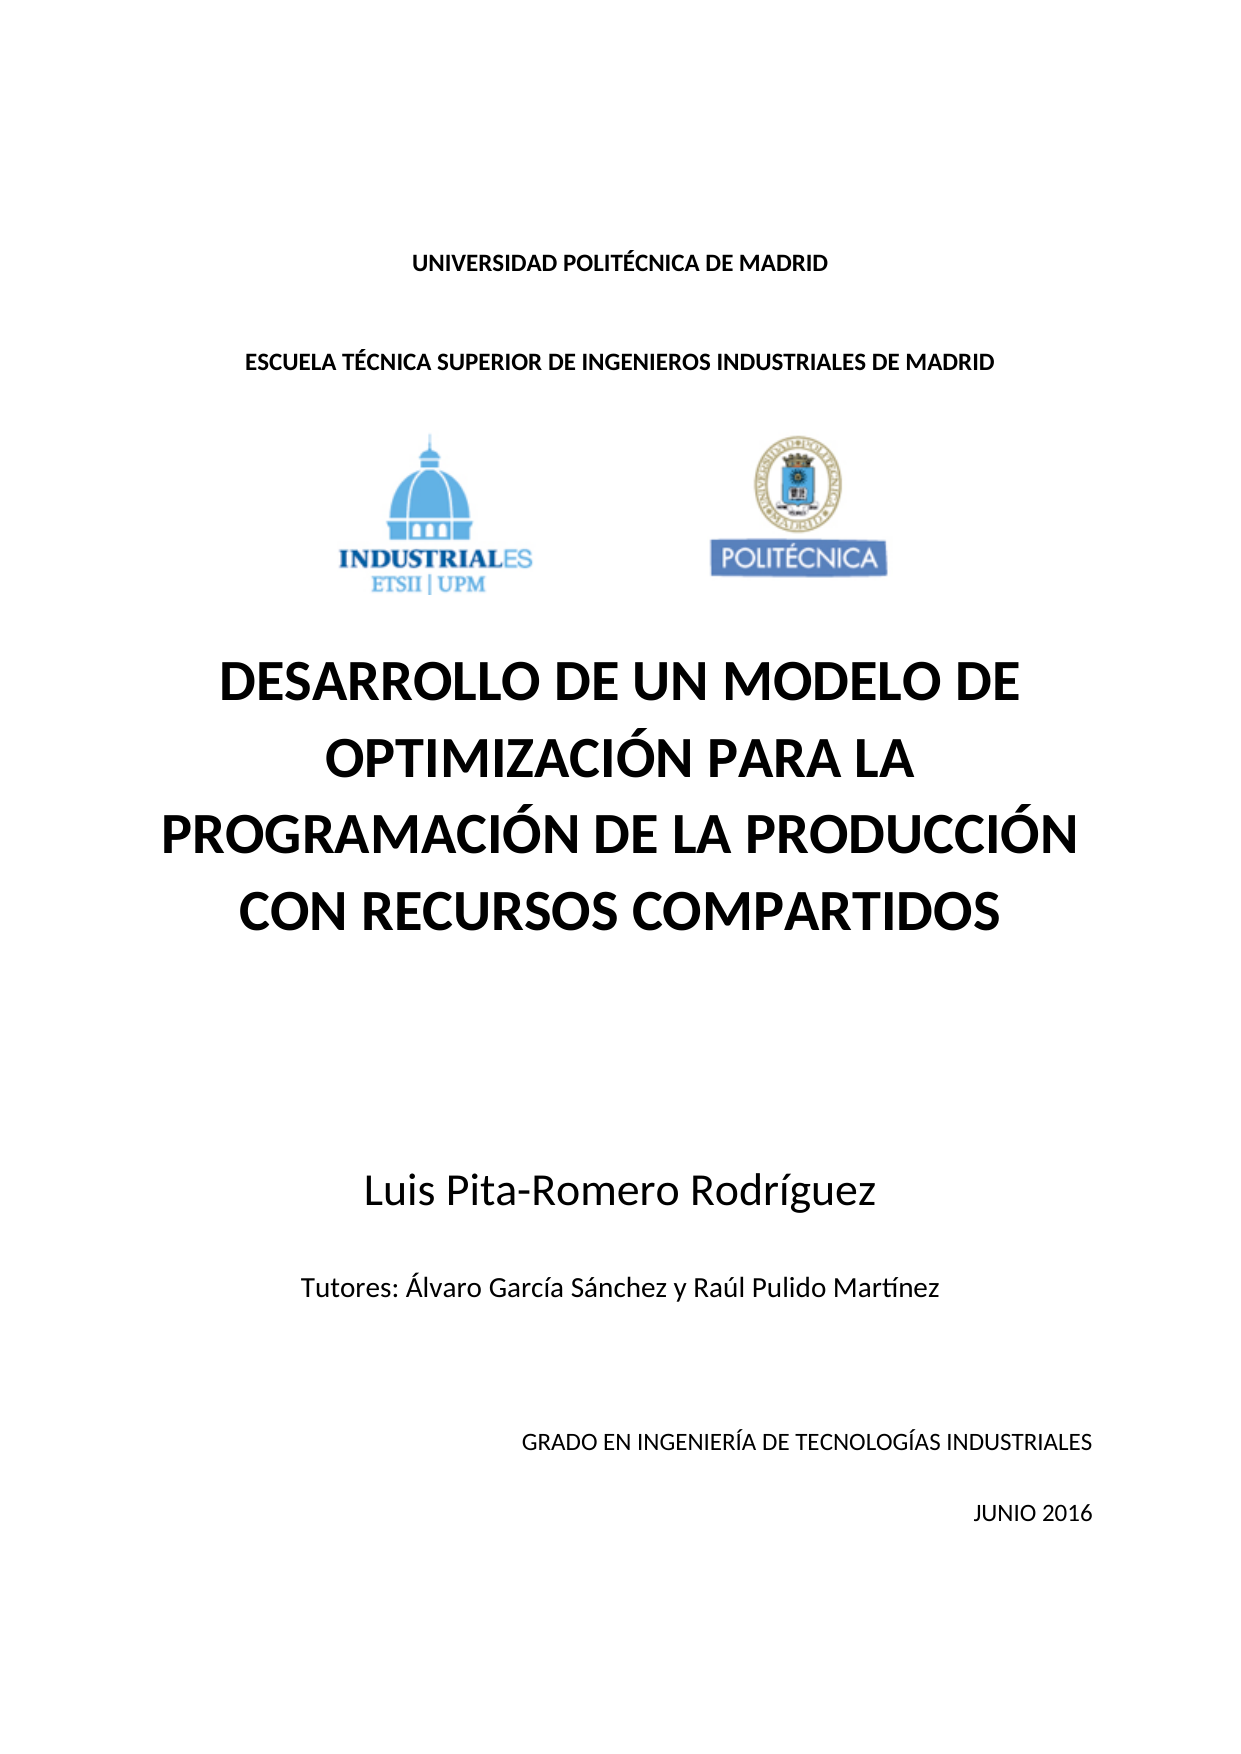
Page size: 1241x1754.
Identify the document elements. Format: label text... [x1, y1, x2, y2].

text Universidad Politécnica de Madrid [148, 247, 1092, 277]
text JUNIO 2016 [148, 1497, 1092, 1527]
text DESARROLLO DE UN MODELO DE OPTIMIZACIÓN PARA LA PROGRAMACIÓN DE LA PRODUCCIÓN CON RECURSOS COMPARTIDOs [148, 643, 1092, 945]
text Tutores: Álvaro García Sánchez y Raúl Pulido Martínez [148, 1269, 1092, 1305]
picture [336, 430, 537, 595]
text Luis Pita-Romero Rodríguez [148, 1160, 1092, 1216]
picture [707, 422, 893, 581]
text Escuela Técnica Superior de Ingenieros Industriales de Madrid [148, 346, 1092, 377]
text GRADO EN INGENIERÍA DE TECNOLOGÍAS INDUSTRIALES [148, 1426, 1092, 1457]
